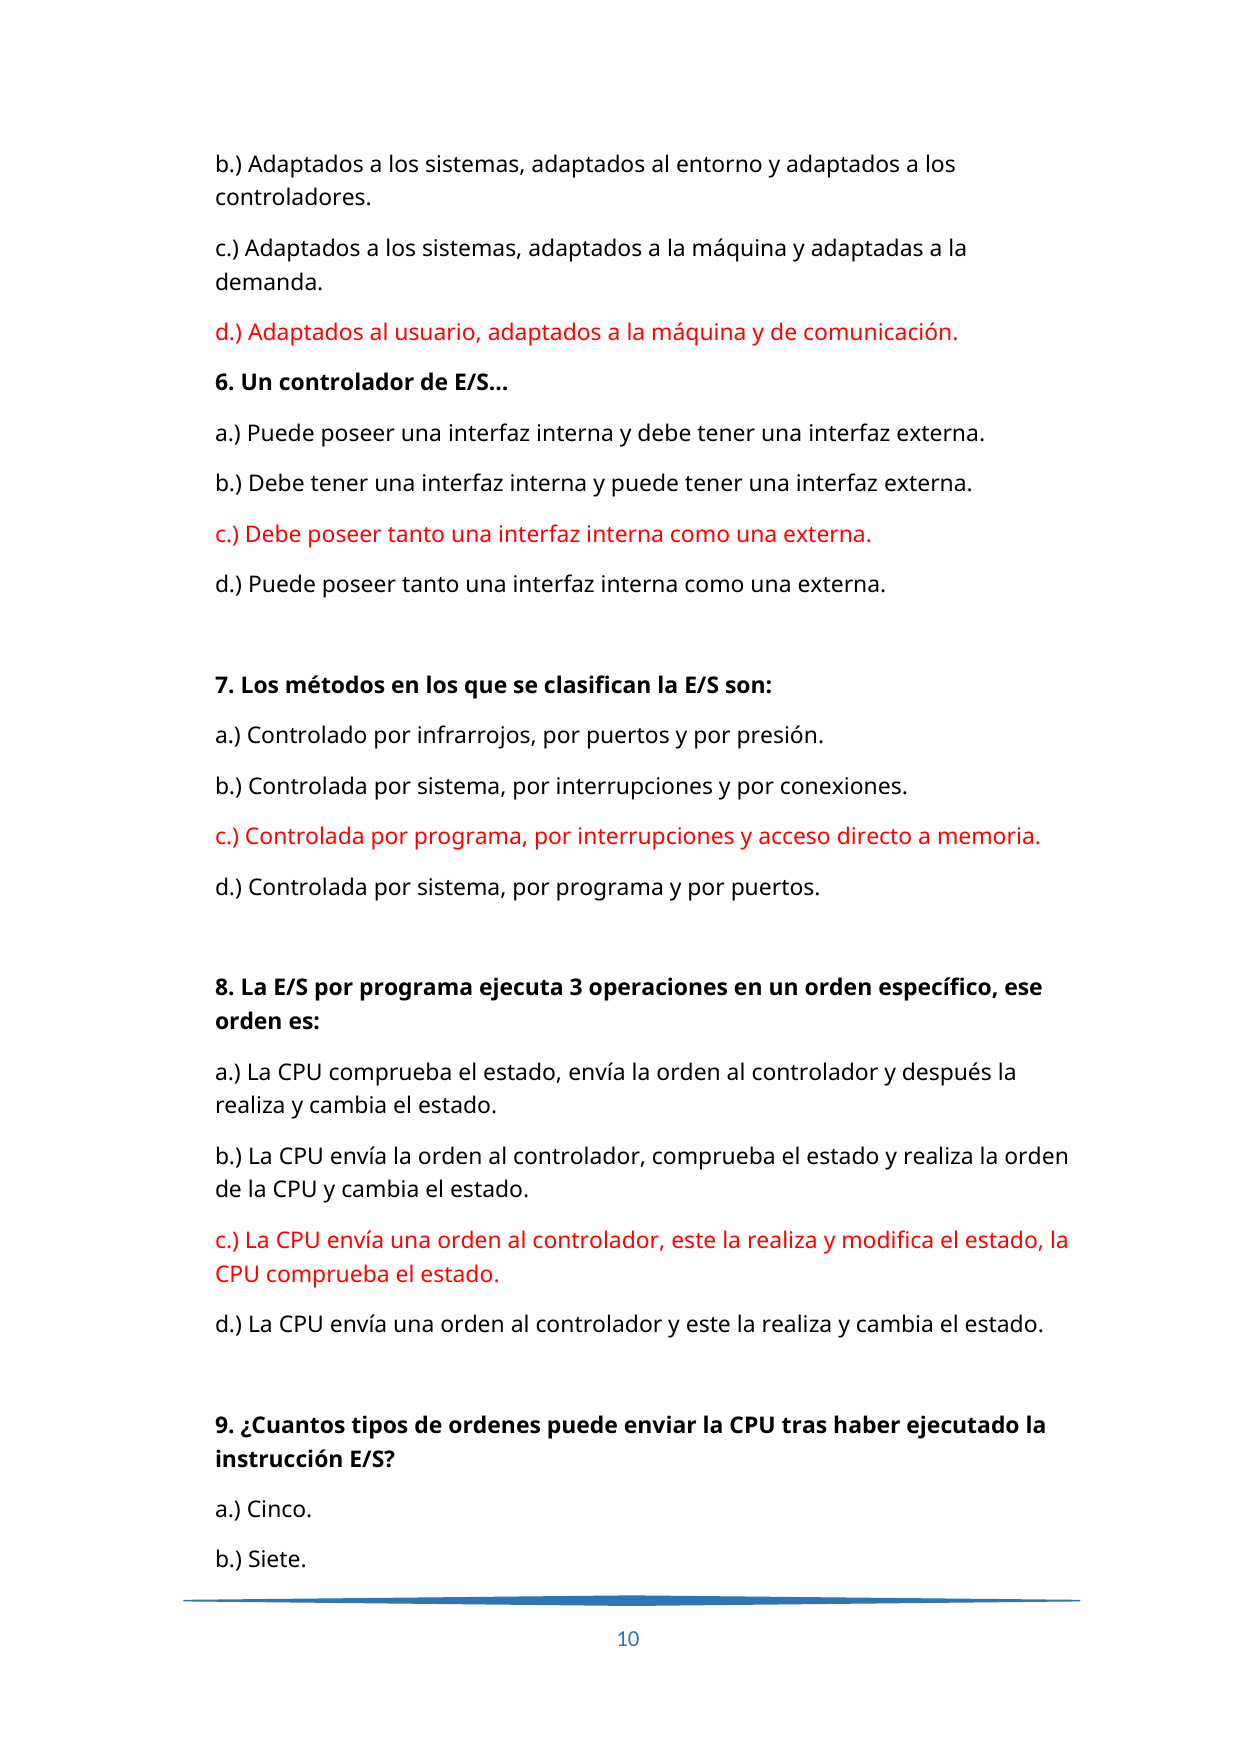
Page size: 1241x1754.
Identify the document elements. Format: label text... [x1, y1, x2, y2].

text b.) Adaptados a los sistemas, adaptados al entorno y adaptados a los controladores. [215, 148, 1078, 213]
text b.) Siete. [215, 1543, 1078, 1575]
text 7. Los métodos en los que se clasifican la E/S son: [215, 669, 1078, 700]
text c.) Debe poseer tanto una interfaz interna como una externa. [215, 518, 1078, 549]
text a.) Puede poseer una interfaz interna y debe tener una interfaz externa. [215, 417, 1078, 448]
text b.) Debe tener una interfaz interna y puede tener una interfaz externa. [215, 467, 1078, 498]
text d.) Puede poseer tanto una interfaz interna como una externa. [215, 568, 1078, 599]
text 6. Un controlador de E/S… [215, 366, 1078, 398]
text d.) La CPU envía una orden al controlador y este la realiza y cambia el estado. [215, 1308, 1078, 1339]
text a.) Cinco. [215, 1493, 1078, 1524]
text 9. ¿Cuantos tipos de ordenes puede enviar la CPU tras haber ejecutado la instrucción E/S? [215, 1409, 1078, 1474]
text b.) La CPU envía la orden al controlador, comprueba el estado y realiza la orden de la CPU y cambia el estado. [215, 1140, 1078, 1205]
text d.) Controlada por sistema, por programa y por puertos. [215, 871, 1078, 902]
text b.) Controlada por sistema, por interrupciones y por conexiones. [215, 770, 1078, 801]
text d.) Adaptados al usuario, adaptados a la máquina y de comunicación. [215, 316, 1078, 347]
text a.) Controlado por infrarrojos, por puertos y por presión. [215, 719, 1078, 751]
text c.) La CPU envía una orden al controlador, este la realiza y modifica el estado, la CPU comprueba el estado. [215, 1224, 1078, 1289]
text c.) Controlada por programa, por interrupciones y acceso directo a memoria. [215, 820, 1078, 851]
text 8. La E/S por programa ejecuta 3 operaciones en un orden específico, ese orden es: [215, 971, 1078, 1036]
text c.) Adaptados a los sistemas, adaptados a la máquina y adaptadas a la demanda. [215, 232, 1078, 297]
text a.) La CPU comprueba el estado, envía la orden al controlador y después la realiza y cambia el estado. [215, 1056, 1078, 1121]
